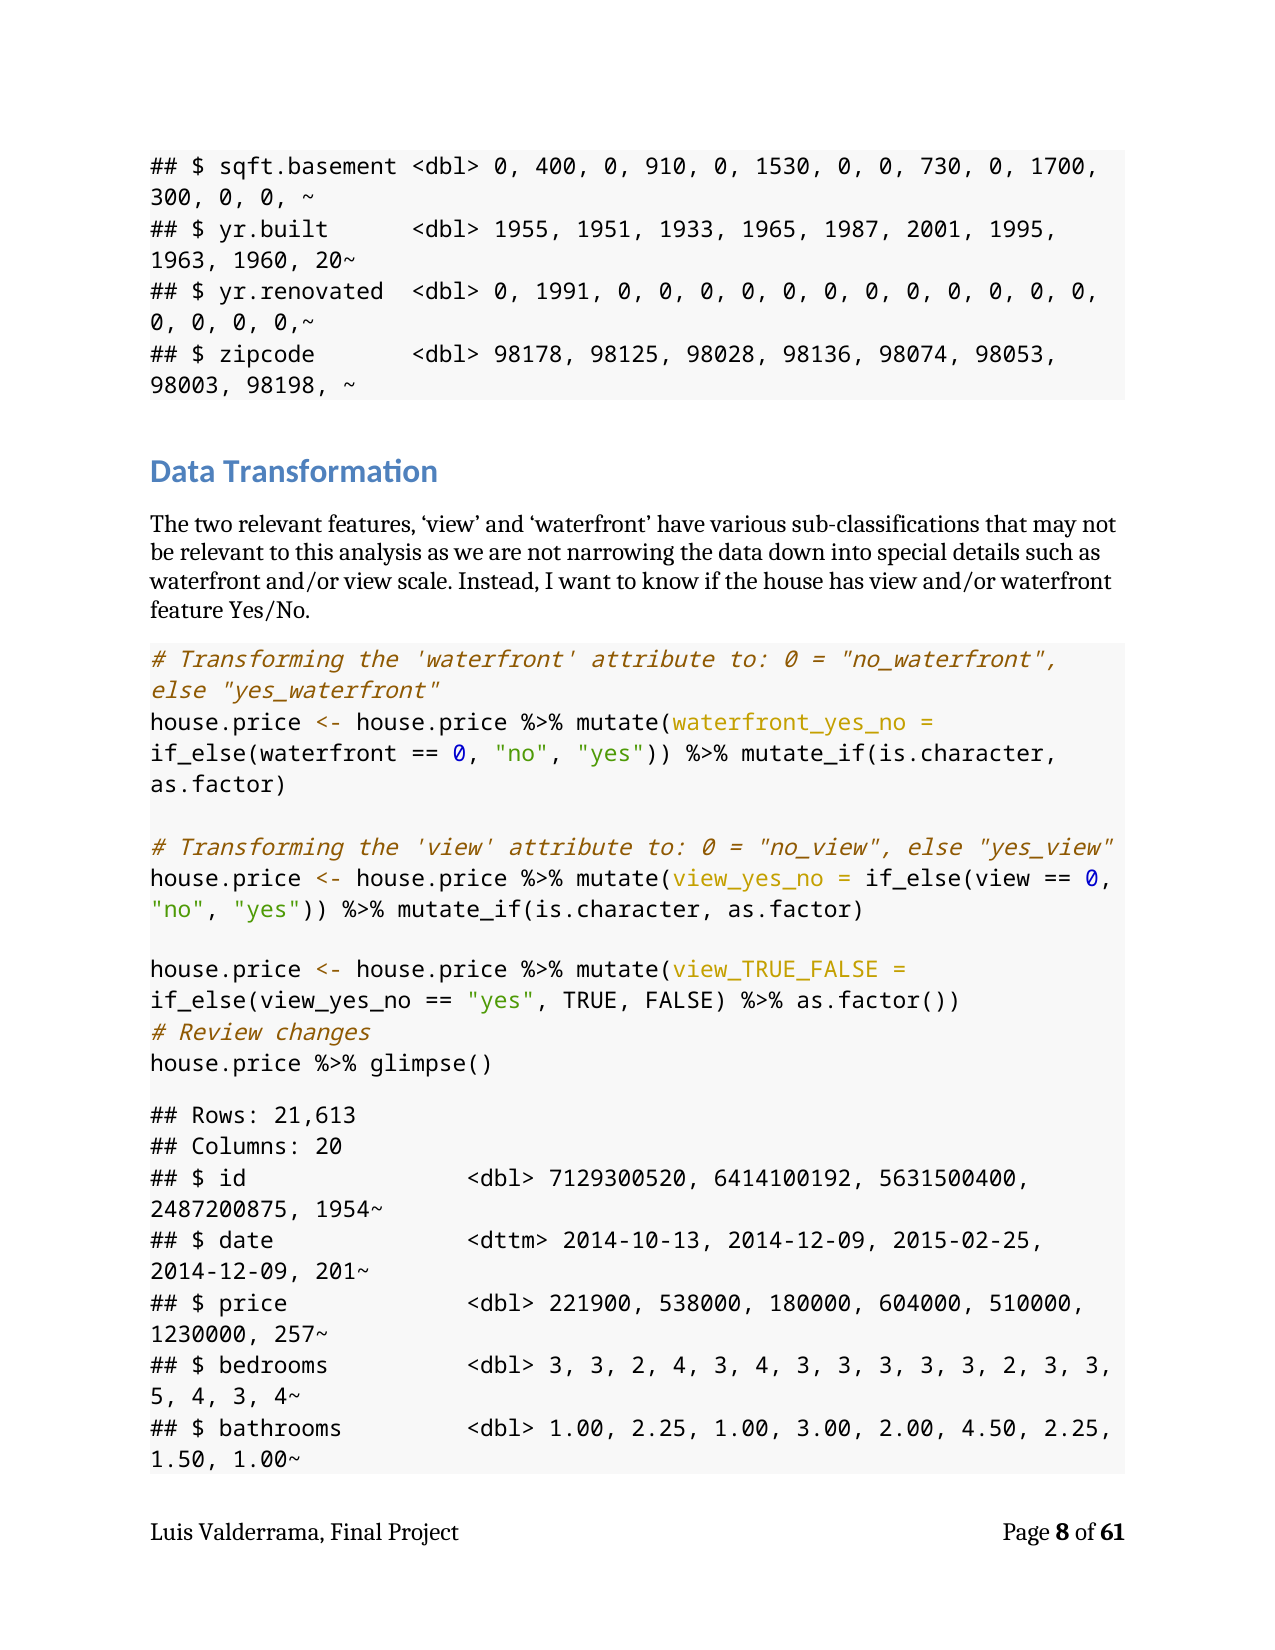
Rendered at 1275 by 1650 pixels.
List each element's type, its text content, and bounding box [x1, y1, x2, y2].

text The two relevant features, ‘view’ and ‘waterfront’ have various sub-classifications that may not be relevant to this analysis as we are not narrowing the data down into special details such as waterfront and/or view scale. Instead, I want to know if the house has view and/or waterfront feature Yes/No. [150, 509, 1125, 624]
subtitle Data Transformation [150, 450, 1125, 491]
text # Transforming the 'waterfront' attribute to: 0 = "no_waterfront", else "yes_waterfront" house.price <- house.price %>% mutate(waterfront_yes_no = if_else(waterfront == 0, "no", "yes")) %>% mutate_if(is.character, as.factor) # Transforming the 'view' attribute to: 0 = "no_view", else "yes_view" house.price <- house.price %>% mutate(view_yes_no = if_else(view == 0, "no", "yes")) %>% mutate_if(is.character, as.factor) house.price <- house.price %>% mutate(view_TRUE_FALSE = if_else(view_yes_no == "yes", TRUE, FALSE) %>% as.factor()) # Review changes house.price %>% glimpse() [150, 643, 1125, 1078]
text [150, 1099, 1125, 1474]
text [150, 150, 1125, 400]
